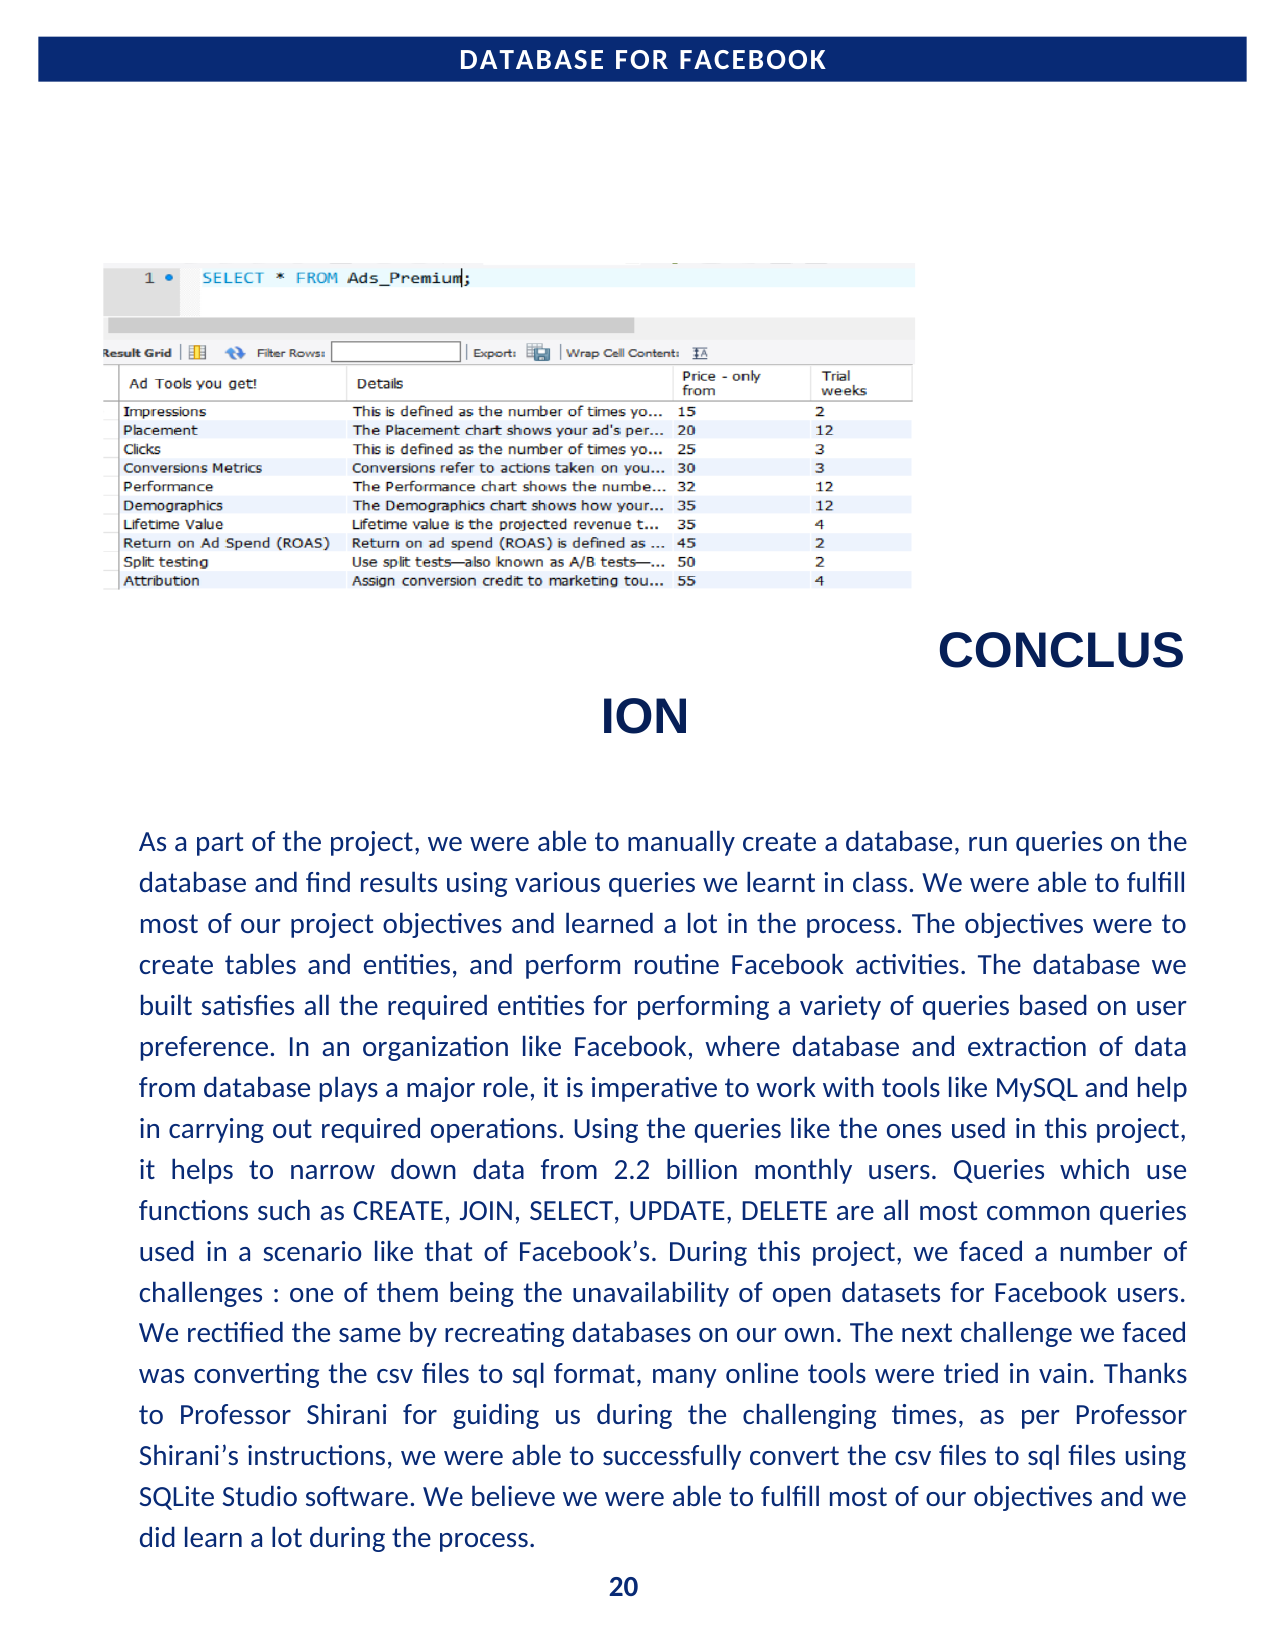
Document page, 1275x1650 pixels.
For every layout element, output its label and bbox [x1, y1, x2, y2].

picture [103, 263, 916, 626]
table_cell [101, 82, 1189, 1568]
